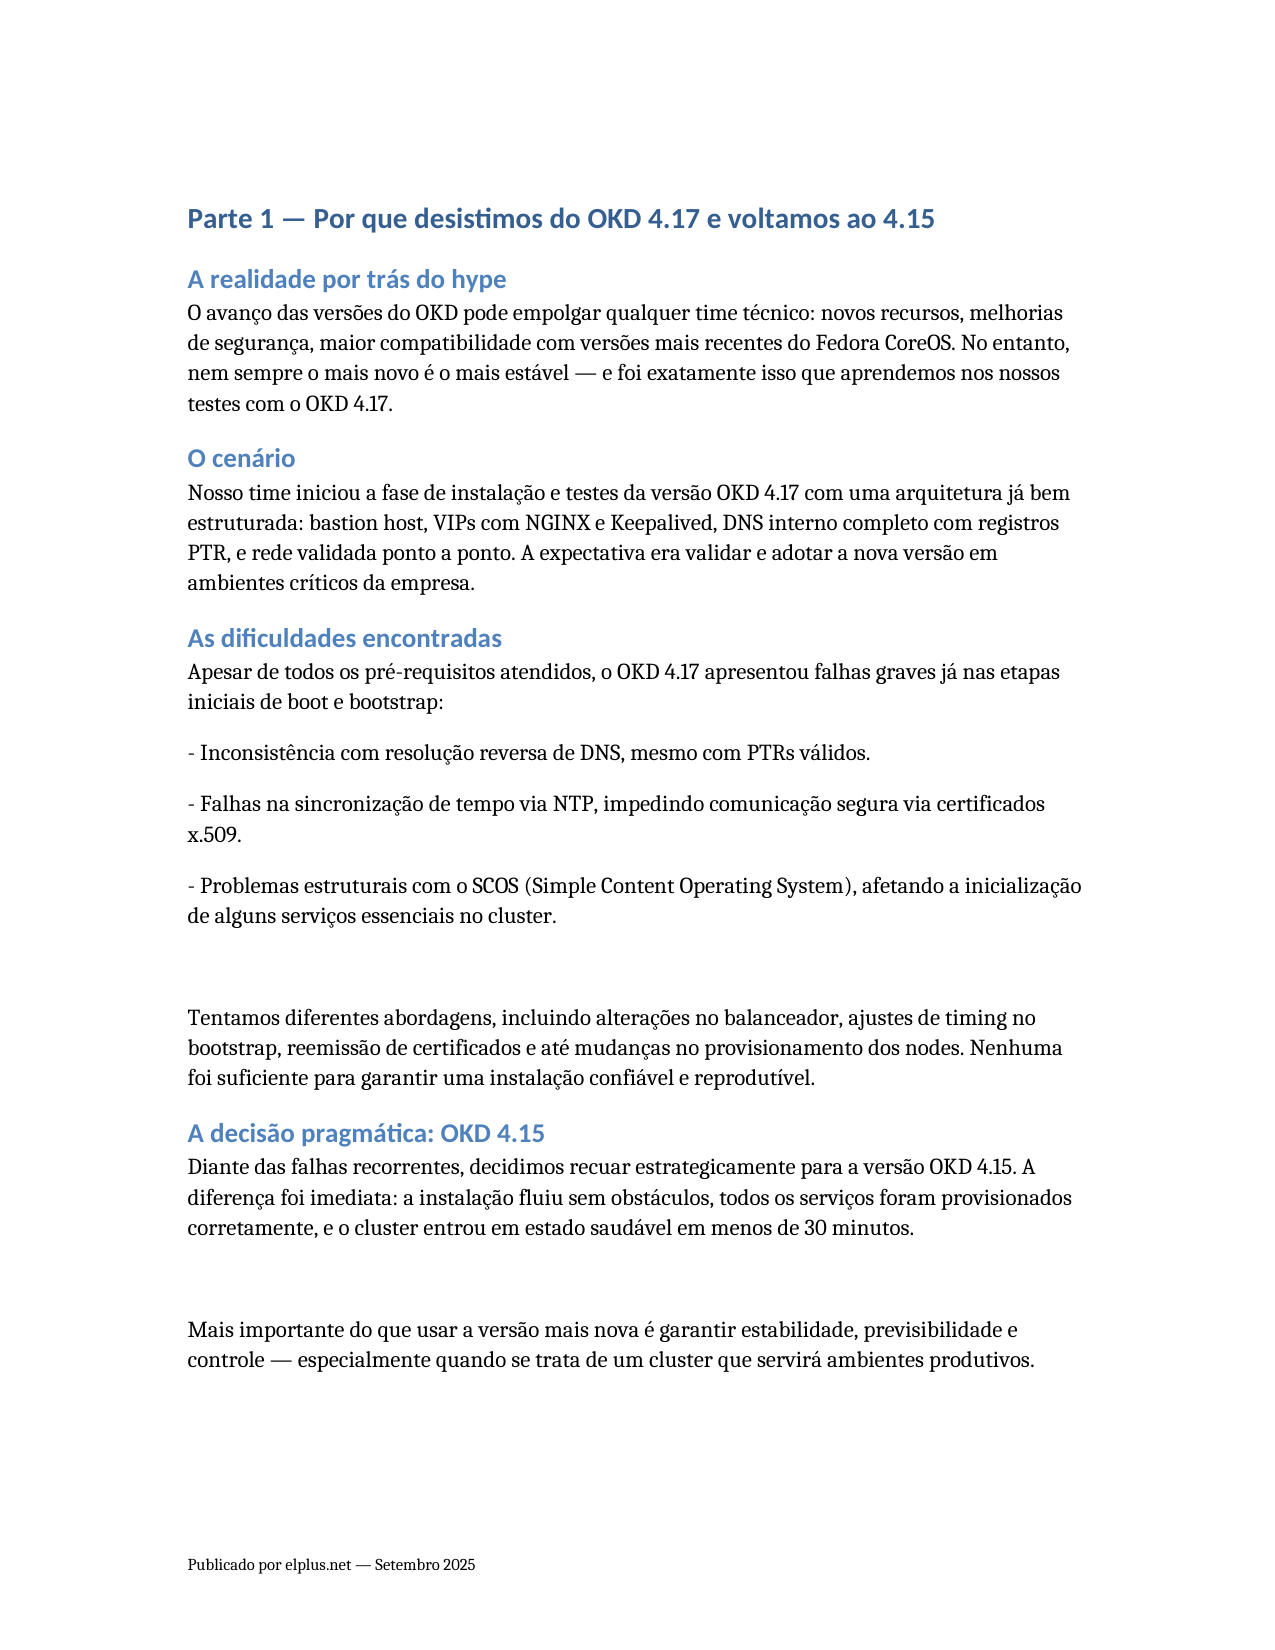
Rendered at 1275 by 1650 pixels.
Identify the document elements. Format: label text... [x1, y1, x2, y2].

text Mais importante do que usar a versão mais nova é garantir estabilidade, previsibilidade e controle — especialmente quando se trata de um cluster que servirá ambientes produtivos. [187, 1317, 1087, 1373]
text O avanço das versões do OKD pode empolgar qualquer time técnico: novos recursos, melhorias de segurança, maior compatibilidade com versões mais recentes do Fedora CoreOS. No entanto, nem sempre o mais novo é o mais estável — e foi exatamente isso que aprendemos nos nossos testes com o OKD 4.17. [187, 300, 1087, 417]
subtitle A realidade por trás do hype [187, 262, 1087, 295]
text Tentamos diferentes abordagens, incluindo alterações no balanceador, ajustes de timing no bootstrap, reemissão de certificados e até mudanças no provisionamento dos nodes. Nenhuma foi suficiente para garantir uma instalação confiável e reprodutível. [187, 1005, 1087, 1091]
text - Inconsistência com resolução reversa de DNS, mesmo com PTRs válidos. [187, 740, 1087, 766]
text - Problemas estruturais com o SCOS (Simple Content Operating System), afetando a inicialização de alguns serviços essenciais no cluster. [187, 872, 1087, 929]
subtitle A decisão pragmática: OKD 4.15 [187, 1116, 1087, 1149]
text Apesar de todos os pré-requisitos atendidos, o OKD 4.17 apresentou falhas graves já nas etapas iniciais de boot e bootstrap: [187, 659, 1087, 715]
text Diante das falhas recorrentes, decidimos recuar estrategicamente para a versão OKD 4.15. A diferença foi imediata: a instalação fluiu sem obstáculos, todos os serviços foram provisionados corretamente, e o cluster entrou em estado saudável em menos de 30 minutos. [187, 1154, 1087, 1241]
text - Falhas na sincronização de tempo via NTP, impedindo comunicação segura via certificados x.509. [187, 791, 1087, 848]
subtitle Parte 1 — Por que desistimos do OKD 4.17 e voltamos ao 4.15 [187, 200, 1087, 236]
subtitle As dificuldades encontradas [187, 621, 1087, 654]
subtitle O cenário [187, 441, 1087, 474]
text Nosso time iniciou a fase de instalação e testes da versão OKD 4.17 com uma arquitetura já bem estruturada: bastion host, VIPs com NGINX e Keepalived, DNS interno completo com registros PTR, e rede validada ponto a ponto. A expectativa era validar e adotar a nova versão em ambientes críticos da empresa. [187, 479, 1087, 596]
